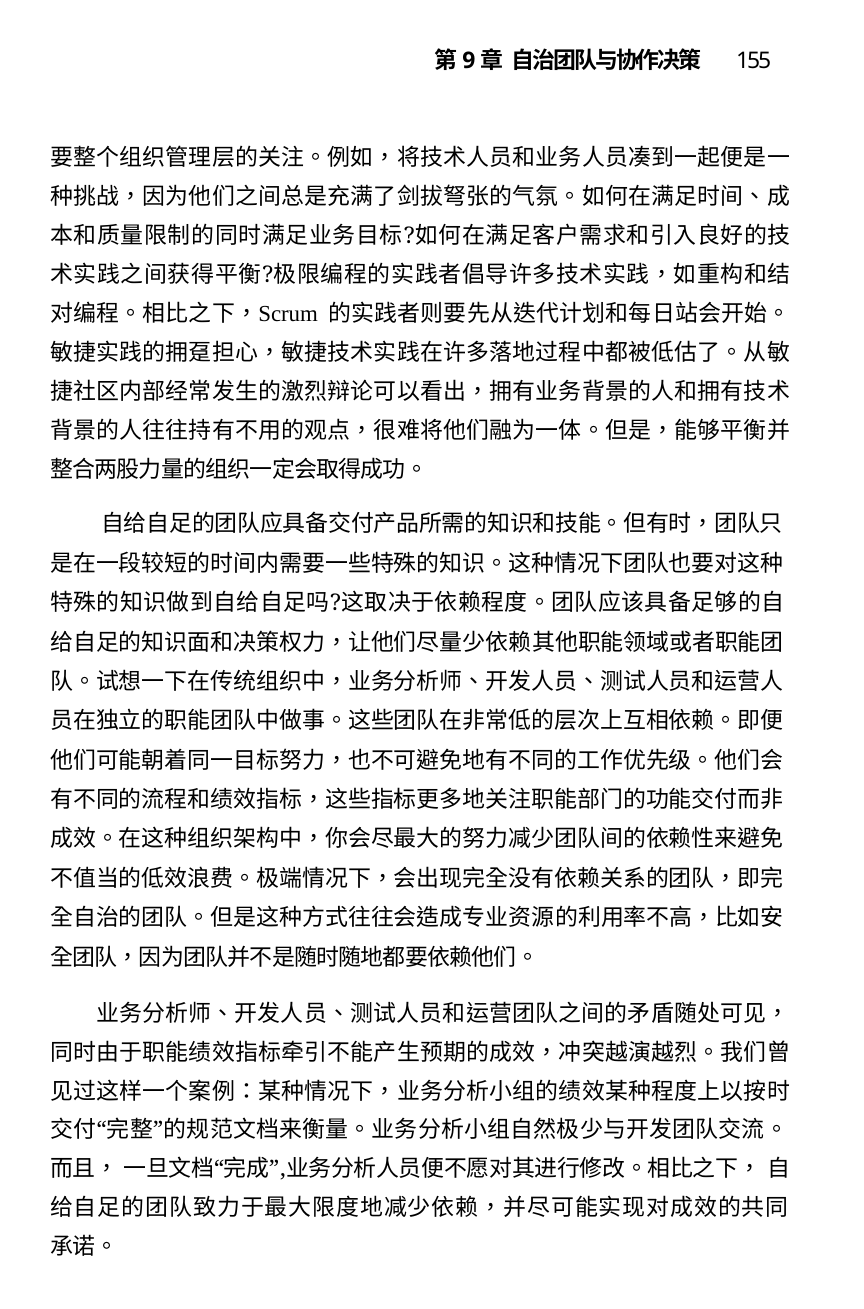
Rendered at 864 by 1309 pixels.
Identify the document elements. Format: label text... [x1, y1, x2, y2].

text 自给自足的团队应具备交付产品所需的知识和技能。但有时，团队只 是在一段较短的时间内需要一些特殊的知识。这种情况下团队也要对这种 特殊的知识做到自给自足吗?这取决于依赖程度。团队应该具备足够的自 给自足的知识面和决策权力，让他们尽量少依赖其他职能领域或者职能团 队。试想一下在传统组织中，业务分析师、开发人员、测试人员和运营人 员在独立的职能团队中做事。这些团队在非常低的层次上互相依赖。即便 他们可能朝着同一目标努力，也不可避免地有不同的工作优先级。他们会 有不同的流程和绩效指标，这些指标更多地关注职能部门的功能交付而非 成效。在这种组织架构中，你会尽最大的努力减少团队间的依赖性来避免 不值当的低效浪费。极端情况下，会出现完全没有依赖关系的团队，即完 全自治的团队。但是这种方式往往会造成专业资源的利用率不高，比如安 全团队，因为团队并不是随时随地都要依赖他们。 [50, 507, 784, 972]
text 业务分析师、开发人员、测试人员和运营团队之间的矛盾随处可见， 同时由于职能绩效指标牵引不能产生预期的成效，冲突越演越烈。我们曾 见过这样一个案例：某种情况下，业务分析小组的绩效某种程度上以按时 交付“完整”的规范文档来衡量。业务分析小组自然极少与开发团队交流。 而且， 一旦文档“完成”,业务分析人员便不愿对其进行修改。相比之下， 自给自足的团队致力于最大限度地减少依赖，并尽可能实现对成效的共同 承诺。 [50, 997, 791, 1261]
text 第9章 自治团队与协作决策 155 [434, 45, 791, 74]
text 要整个组织管理层的关注。例如，将技术人员和业务人员凑到一起便是一 种挑战，因为他们之间总是充满了剑拔弩张的气氛。如何在满足时间、成 本和质量限制的同时满足业务目标?如何在满足客户需求和引入良好的技 术实践之间获得平衡?极限编程的实践者倡导许多技术实践，如重构和结 对编程。相比之下，Scrum 的实践者则要先从迭代计划和每日站会开始。 敏捷实践的拥趸担心，敏捷技术实践在许多落地过程中都被低估了。从敏 捷社区内部经常发生的激烈辩论可以看出，拥有业务背景的人和拥有技术 背景的人往往持有不用的观点，很难将他们融为一体。但是，能够平衡并 整合两股力量的组织一定会取得成功。 [50, 141, 791, 484]
